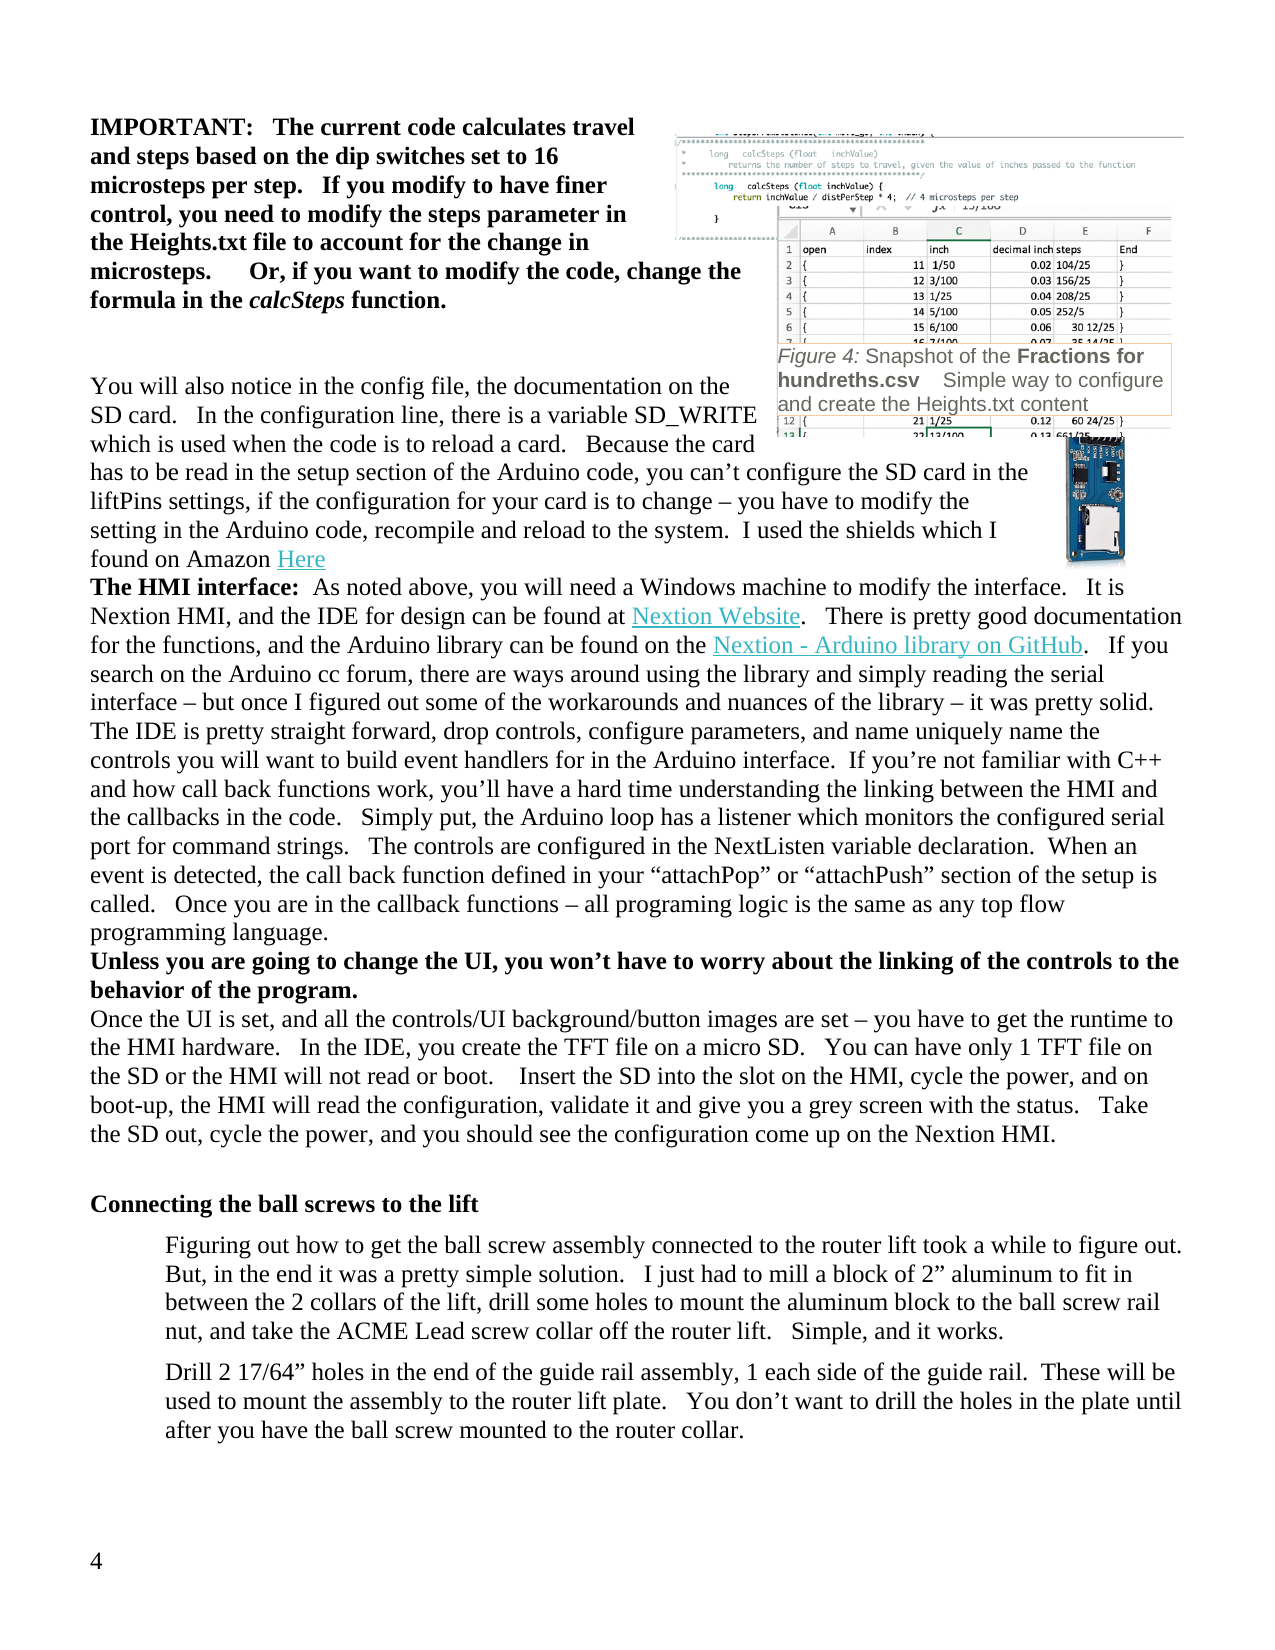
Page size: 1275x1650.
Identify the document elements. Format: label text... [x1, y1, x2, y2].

text The IDE is pretty straight forward, drop controls, configure parameters, and name uniquely name the controls you will want to build event handlers for in the Arduino interface. If you’re not familiar with C++ and how call back functions work, you’ll have a hard time understanding the linking between the HMI and the callbacks in the code. Simply put, the Arduino loop has a listener which monitors the configured serial port for command strings. The controls are configured in the NextListen variable declaration. When an event is detected, the call back function defined in your “attachPop” or “attachPush” section of the setup is called. Once you are in the callback functions – all programing logic is the same as any top flow programming language. [90, 716, 1185, 946]
text Unless you are going to change the UI, you won’t have to worry about the linking of the controls to the behavior of the program. [90, 946, 1185, 1004]
text IMPORTANT: The current code calculates travel and steps based on the dip switches set to 16 microsteps per step. If you modify to have finer control, you need to modify the steps parameter in the Heights.txt file to account for the change in microsteps. Or, if you want to modify the code, change the formula in the calcSteps function. [90, 112, 1185, 314]
text Drill 2 17/64” holes in the end of the guide rail assembly, 1 each side of the guide rail. These will be used to mount the assembly to the router lift plate. You don’t want to drill the holes in the plate until after you have the ball screw mounted to the router collar. [165, 1357, 1185, 1444]
text Once the UI is set, and all the controls/UI background/button images are set – you have to get the runtime to the HMI hardware. In the IDE, you create the TFT file on a micro SD. You can have only 1 TFT file on the SD or the HMI will not read or boot. Insert the SD into the slot on the HMI, cycle the power, and on boot-up, the HMI will read the configuration, validate it and give you a grey screen with the status. Take the SD out, cycle the power, and you should see the configuration come up on the Nextion HMI. [90, 1004, 1185, 1147]
text Connecting the ball screws to the lift [90, 1189, 1185, 1217]
text You will also notice in the config file, the documentation on the SD card. In the configuration line, there is a variable SD_WRITE which is used when the code is to reload a card. Because the card has to be read in the setup section of the Arduino code, you can’t configure the SD card in the liftPins settings, if the configuration for your card is to change – you have to modify the setting in the Arduino code, recompile and reload to the system. I used the shields which I found on Amazon Here [90, 371, 1185, 572]
text Figuring out how to get the ball screw assembly connected to the router lift took a while to figure out. But, in the end it was a pretty simple solution. I just had to mill a block of 2” aluminum to fit in between the 2 collars of the lift, drill some holes to mount the aluminum block to the ball screw rail nut, and take the ACME Lead screw collar off the router lift. Simple, and it works. [165, 1230, 1185, 1345]
text The HMI interface: As noted above, you will need a Windows machine to modify the interface. It is Nextion HMI, and the IDE for design can be found at Nextion Website. There is pretty good documentation for the functions, and the Arduino library can be found on the Nextion - Arduino library on GitHub. If you search on the Arduino cc forum, there are ways around using the library and simply reading the serial interface – but once I figured out some of the workarounds and nuances of the library – it was pretty solid. [90, 572, 1185, 716]
picture [673, 134, 1184, 567]
